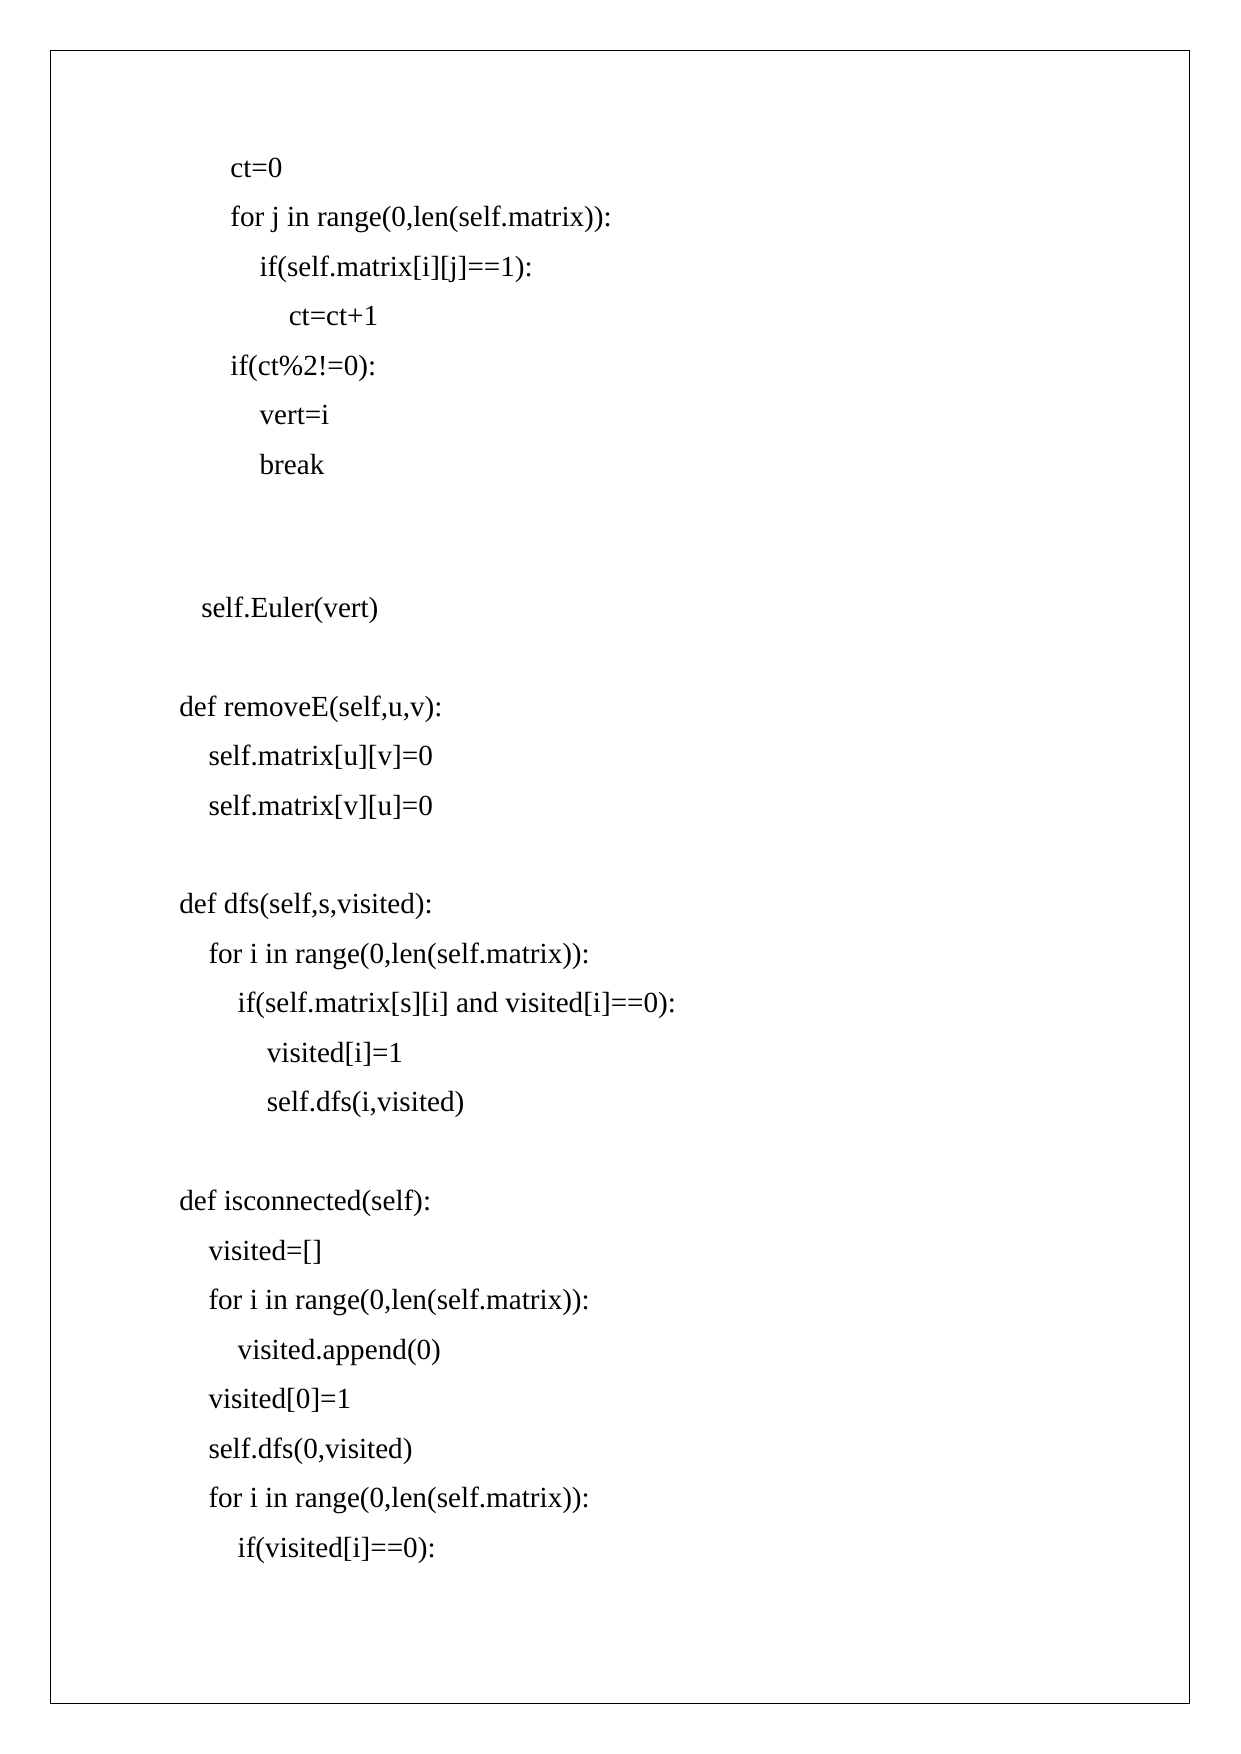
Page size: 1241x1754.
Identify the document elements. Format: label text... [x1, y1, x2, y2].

text ct=ct+1 [150, 298, 1090, 332]
text visited[i]=1 [150, 1035, 1090, 1069]
text if(ct%2!=0): [150, 348, 1090, 381]
text if(self.matrix[i][j]==1): [150, 249, 1090, 282]
text self.matrix[u][v]=0 [150, 738, 1090, 772]
text for i in range(0,len(self.matrix)): [150, 936, 1090, 970]
text def isconnected(self): [150, 1183, 1090, 1217]
text self.dfs(0,visited) [150, 1431, 1090, 1464]
text if(self.matrix[s][i] and visited[i]==0): [150, 986, 1090, 1019]
text self.dfs(i,visited) [150, 1084, 1090, 1118]
text def removeE(self,u,v): [150, 689, 1090, 722]
text self.matrix[v][u]=0 [150, 788, 1090, 821]
text break [150, 447, 1090, 480]
text ct=0 [150, 150, 1090, 183]
text if(visited[i]==0): [150, 1530, 1090, 1563]
text self.Euler(vert) [150, 590, 1090, 623]
text visited=[] [150, 1233, 1090, 1267]
text vert=i [150, 397, 1090, 431]
text def dfs(self,s,visited): [150, 887, 1090, 920]
text visited[0]=1 [150, 1381, 1090, 1415]
text for j in range(0,len(self.matrix)): [150, 199, 1090, 233]
text for i in range(0,len(self.matrix)): [150, 1282, 1090, 1316]
text for i in range(0,len(self.matrix)): [150, 1480, 1090, 1514]
text visited.append(0) [150, 1332, 1090, 1366]
